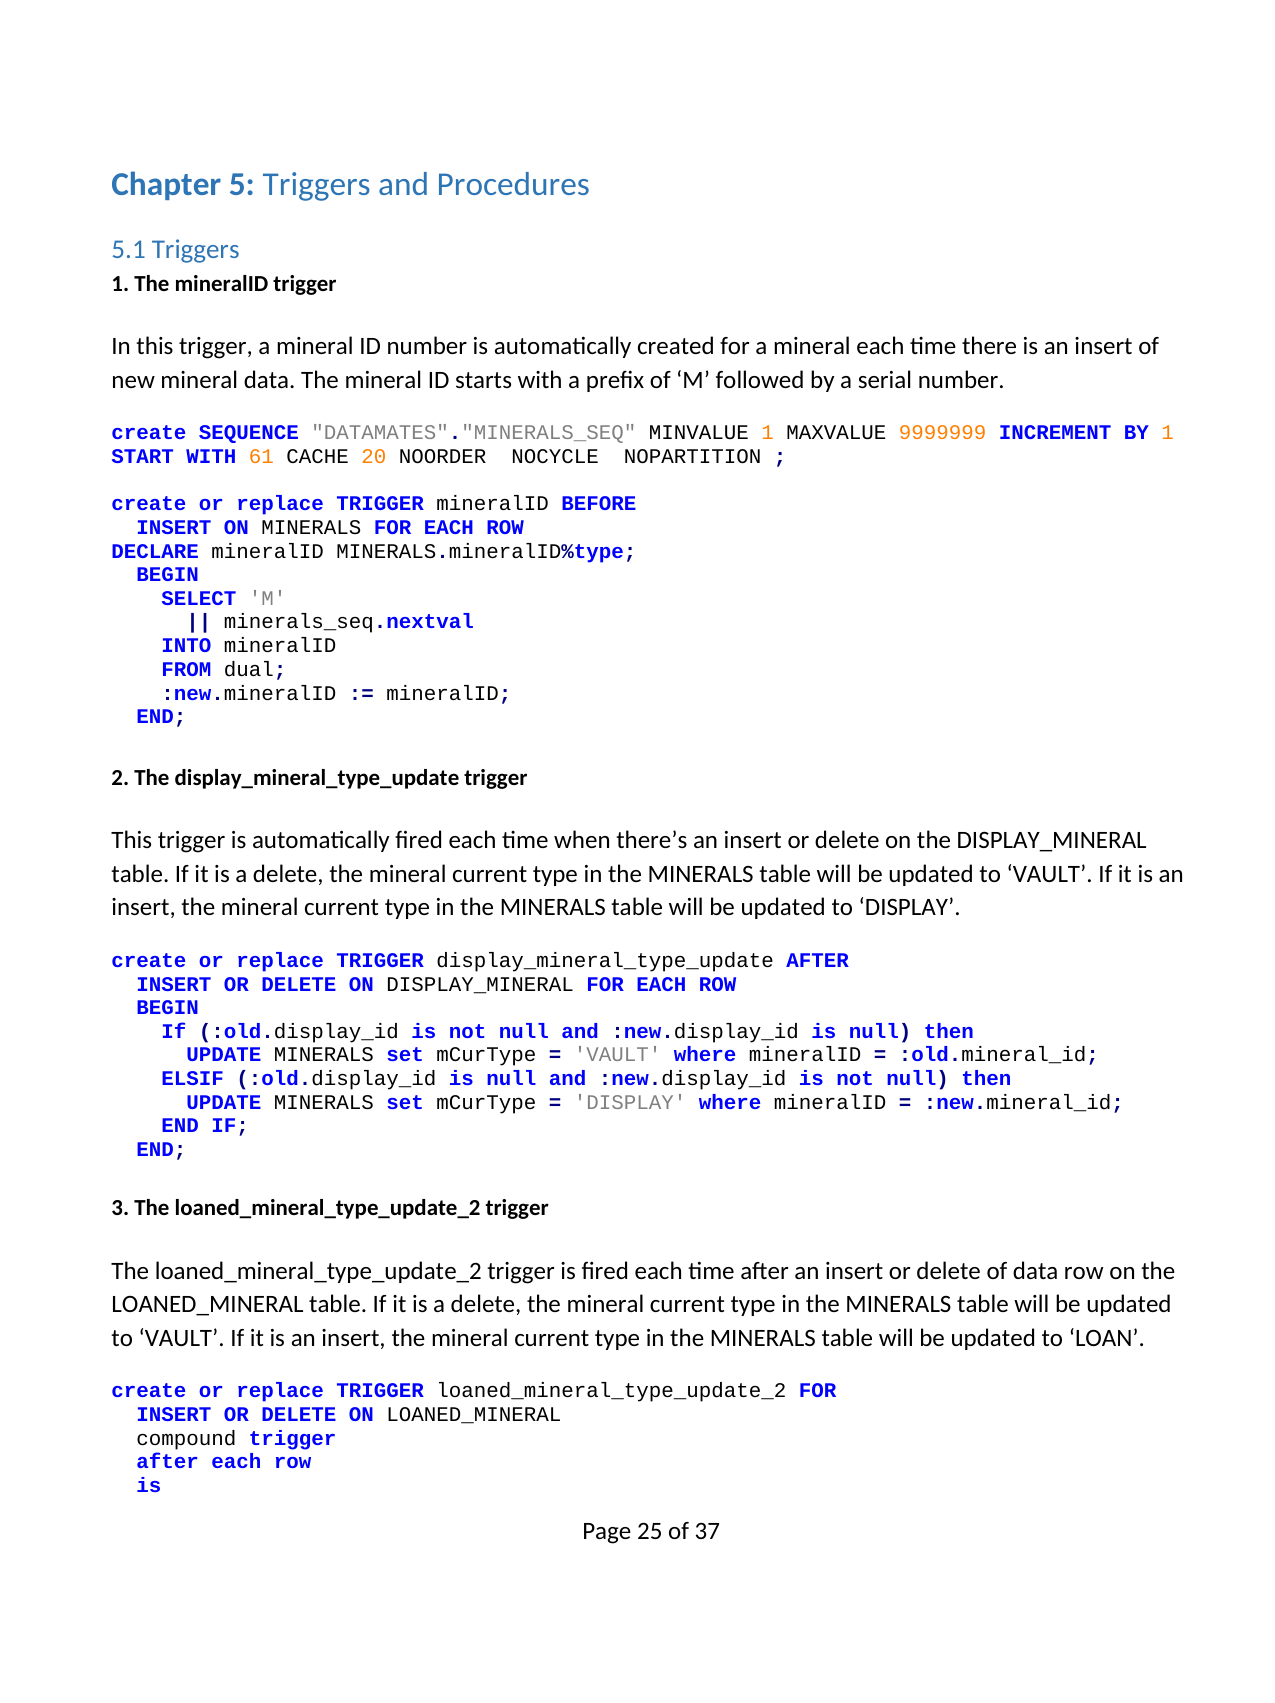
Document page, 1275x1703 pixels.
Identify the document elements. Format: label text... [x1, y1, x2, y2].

text INSERT ON MINERALS FOR EACH ROW [111, 517, 1190, 541]
text In this trigger, a mineral ID number is automatically created for a mineral each time there is an insert of new mineral data. The mineral ID starts with a prefix of ‘M’ followed by a serial number. [111, 330, 1190, 394]
text If (:old.display_id is not null and :new.display_id is null) then [111, 1021, 1190, 1044]
text BEGIN [111, 997, 1190, 1021]
text || minerals_seq.nextval [111, 612, 1190, 635]
text create or replace TRIGGER loaned_mineral_type_update_2 FOR [111, 1381, 1190, 1404]
text 1. The mineralID trigger [111, 269, 1190, 297]
text SELECT 'M' [111, 588, 1190, 612]
text This trigger is automatically fired each time when there’s an insert or delete on the DISPLAY_MINERAL table. If it is a delete, the mineral current type in the MINERALS table will be updated to ‘VAULT’. If it is an insert, the mineral current type in the MINERALS table will be updated to ‘DISPLAY’. [111, 824, 1190, 922]
text compound trigger [111, 1428, 1190, 1451]
text UPDATE MINERALS set mCurType = 'DISPLAY' where mineralID = :new.mineral_id; [111, 1092, 1190, 1115]
text INSERT OR DELETE ON LOANED_MINERAL [111, 1404, 1190, 1428]
text UPDATE MINERALS set mCurType = 'VAULT' where mineralID = :old.mineral_id; [111, 1044, 1190, 1068]
text END; [111, 1139, 1190, 1163]
text create or replace TRIGGER mineralID BEFORE [111, 493, 1190, 517]
text DECLARE mineralID MINERALS.mineralID%type; [111, 541, 1190, 564]
text 3. The loaned_mineral_type_update_2 trigger [111, 1193, 1190, 1221]
text create or replace TRIGGER display_mineral_type_update AFTER [111, 950, 1190, 973]
text ELSIF (:old.display_id is null and :new.display_id is not null) then [111, 1068, 1190, 1092]
text FROM dual; [111, 659, 1190, 682]
text :new.mineralID := mineralID; [111, 682, 1190, 706]
text 2. The display_mineral_type_update trigger [111, 763, 1190, 791]
text INSERT OR DELETE ON DISPLAY_MINERAL FOR EACH ROW [111, 973, 1190, 997]
text END; [111, 706, 1190, 730]
text END IF; [111, 1115, 1190, 1139]
text create SEQUENCE "DATAMATES"."MINERALS_SEQ" MINVALUE 1 MAXVALUE 9999999 INCREMENT BY 1 START WITH 61 CACHE 20 NOORDER NOCYCLE NOPARTITION ; [111, 422, 1190, 470]
subtitle 5.1 Triggers [111, 233, 1190, 266]
text INTO mineralID [111, 635, 1190, 659]
text is [111, 1475, 1190, 1499]
text The loaned_mineral_type_update_2 trigger is fired each time after an insert or delete of data row on the LOANED_MINERAL table. If it is a delete, the mineral current type in the MINERALS table will be updated to ‘VAULT’. If it is an insert, the mineral current type in the MINERALS table will be updated to ‘LOAN’. [111, 1255, 1190, 1352]
text after each row [111, 1451, 1190, 1475]
text BEGIN [111, 564, 1190, 588]
subtitle Chapter 5: Triggers and Procedures [111, 163, 1190, 203]
